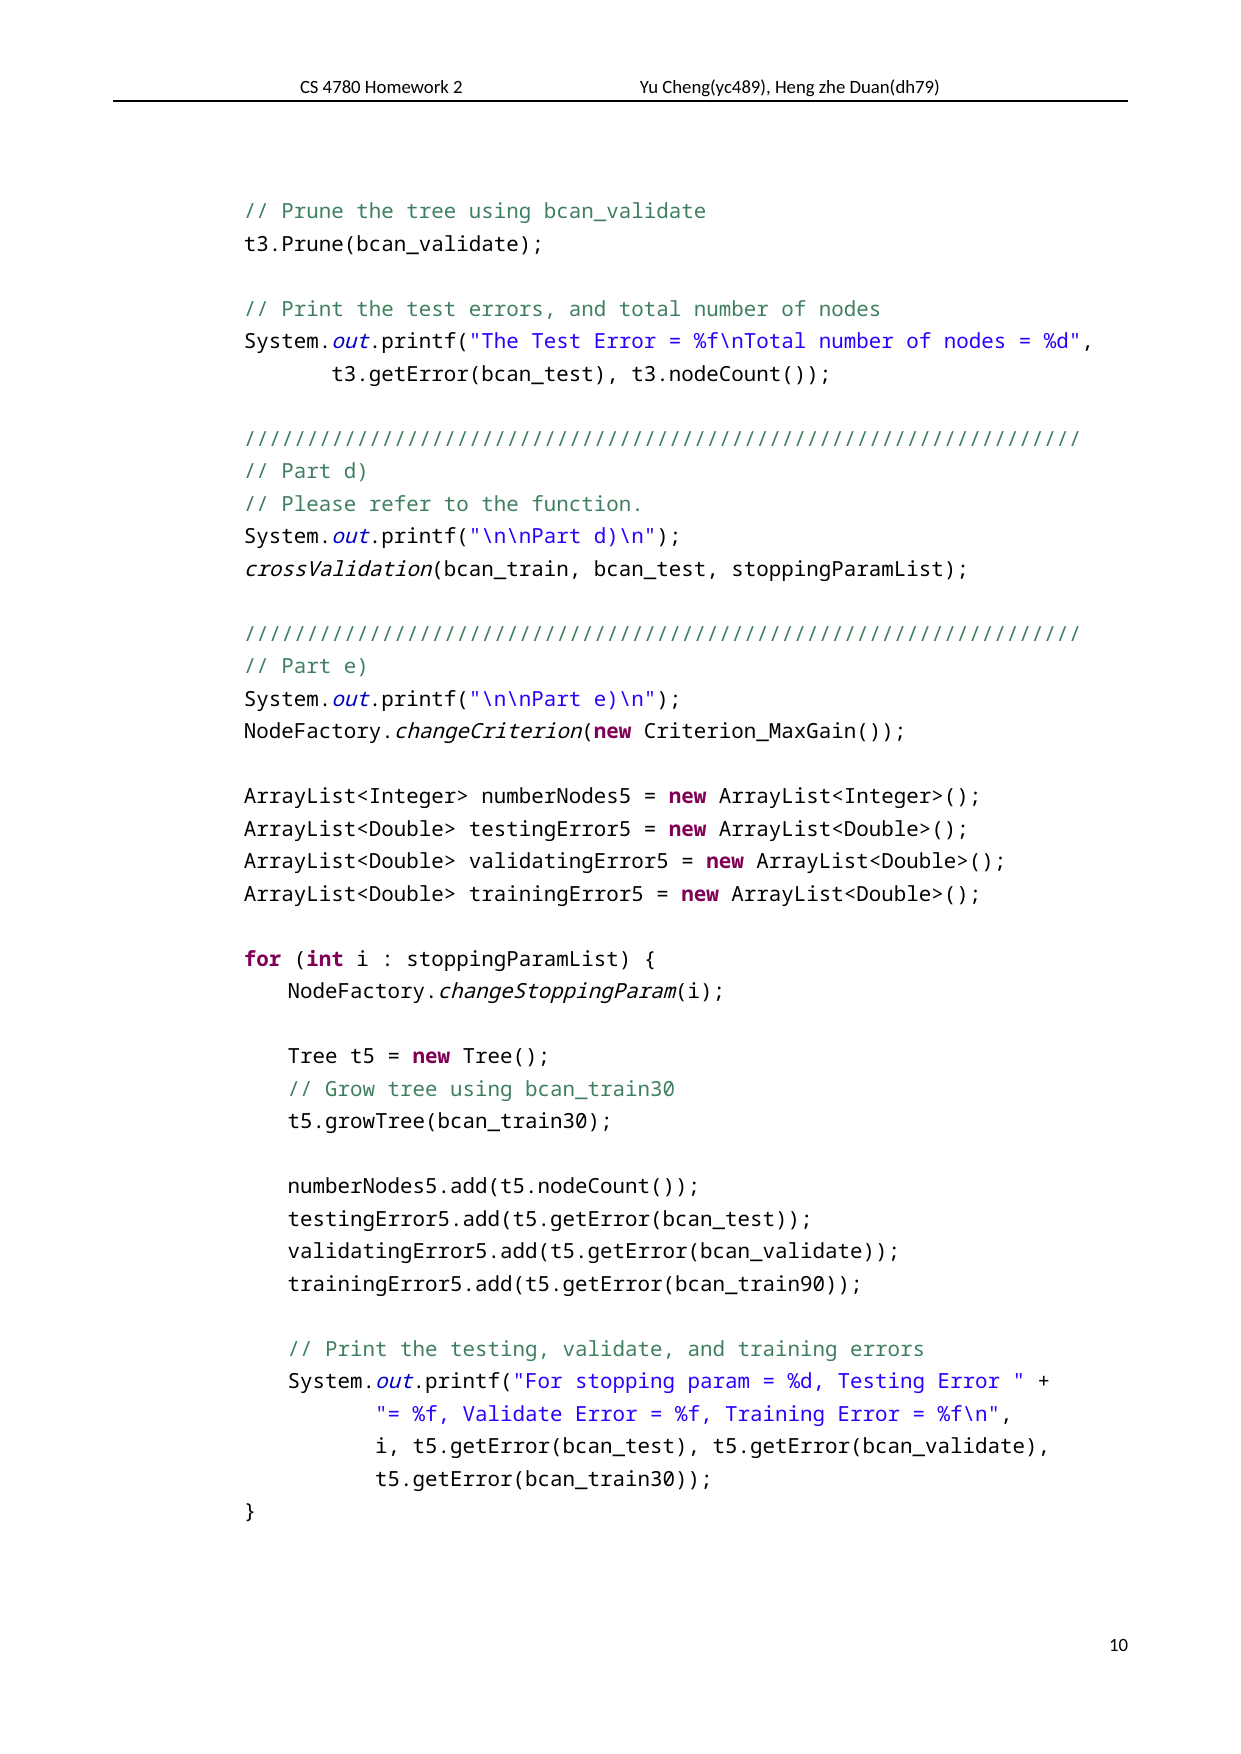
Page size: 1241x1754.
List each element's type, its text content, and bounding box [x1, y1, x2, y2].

text /////////////////////////////////////////////////////////////////// [112, 617, 1128, 649]
text ArrayList<Integer> numberNodes5 = new ArrayList<Integer>(); [112, 779, 1128, 812]
text // Part d) [112, 454, 1128, 487]
text System.out.printf("\n\nPart e)\n"); [112, 682, 1128, 714]
text NodeFactory.changeStoppingParam(i); [112, 974, 1128, 1007]
text System.out.printf("\n\nPart d)\n"); [112, 519, 1128, 552]
text t5.getError(bcan_train30)); [112, 1462, 1128, 1494]
text Tree t5 = new Tree(); [112, 1039, 1128, 1072]
text // Part e) [112, 649, 1128, 682]
text System.out.printf("The Test Error = %f\nTotal number of nodes = %d", [112, 324, 1128, 357]
text trainingError5.add(t5.getError(bcan_train90)); [112, 1267, 1128, 1299]
text t3.getError(bcan_test), t3.nodeCount()); [112, 357, 1128, 389]
text /////////////////////////////////////////////////////////////////// [112, 422, 1128, 454]
text ArrayList<Double> testingError5 = new ArrayList<Double>(); [112, 812, 1128, 844]
text numberNodes5.add(t5.nodeCount()); [112, 1169, 1128, 1202]
text for (int i : stoppingParamList) { [112, 942, 1128, 974]
text ArrayList<Double> trainingError5 = new ArrayList<Double>(); [112, 877, 1128, 909]
text testingError5.add(t5.getError(bcan_test)); [112, 1202, 1128, 1234]
text // Prune the tree using bcan_validate [112, 194, 1128, 227]
text "= %f, Validate Error = %f, Training Error = %f\n", [112, 1397, 1128, 1429]
text // Print the test errors, and total number of nodes [112, 292, 1128, 324]
text i, t5.getError(bcan_test), t5.getError(bcan_validate), [112, 1429, 1128, 1462]
text System.out.printf("For stopping param = %d, Testing Error " + [112, 1364, 1128, 1397]
text NodeFactory.changeCriterion(new Criterion_MaxGain()); [112, 714, 1128, 747]
text } [112, 1494, 1128, 1527]
text crossValidation(bcan_train, bcan_test, stoppingParamList); [112, 552, 1128, 584]
text t3.Prune(bcan_validate); [112, 227, 1128, 259]
text // Print the testing, validate, and training errors [112, 1332, 1128, 1364]
text t5.growTree(bcan_train30); [112, 1104, 1128, 1137]
text // Grow tree using bcan_train30 [112, 1072, 1128, 1104]
text ArrayList<Double> validatingError5 = new ArrayList<Double>(); [112, 844, 1128, 877]
text validatingError5.add(t5.getError(bcan_validate)); [112, 1234, 1128, 1267]
text // Please refer to the function. [112, 487, 1128, 519]
